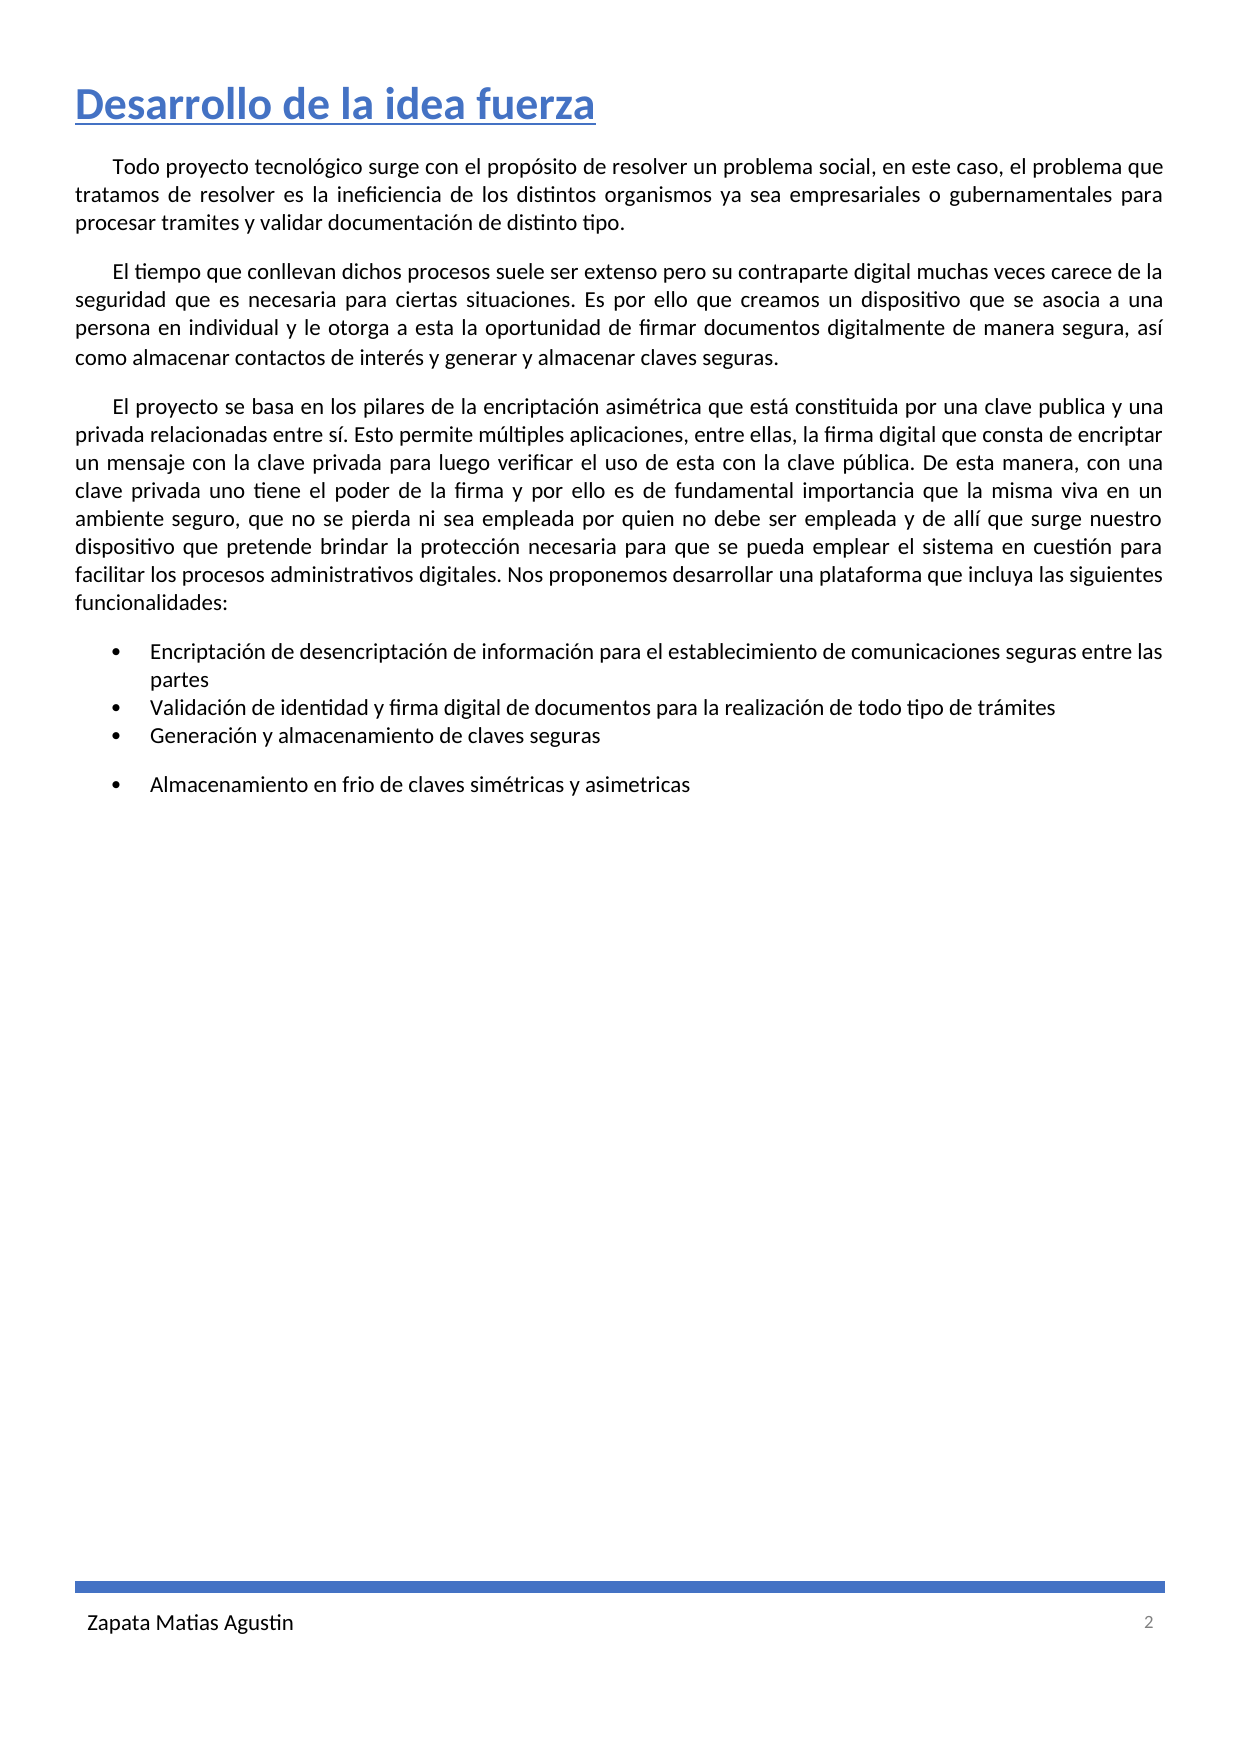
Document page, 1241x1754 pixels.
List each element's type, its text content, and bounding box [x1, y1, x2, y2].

list Validación de identidad y firma digital de documentos para la realización de todo tipo de trámites [112, 693, 1165, 721]
list Generación y almacenamiento de claves seguras [112, 721, 1165, 749]
text Todo proyecto tecnológico surge con el propósito de resolver un problema social, en este caso, el problema que tratamos de resolver es la ineficiencia de los distintos organismos ya sea empresariales o gubernamentales para procesar tramites y validar documentación de distinto tipo. [75, 152, 1165, 236]
text El proyecto se basa en los pilares de la encriptación asimétrica que está constituida por una clave publica y una privada relacionadas entre sí. Esto permite múltiples aplicaciones, entre ellas, la firma digital que consta de encriptar un mensaje con la clave privada para luego verificar el uso de esta con la clave pública. De esta manera, con una clave privada uno tiene el poder de la firma y por ello es de fundamental importancia que la misma viva en un ambiente seguro, que no se pierda ni sea empleada por quien no debe ser empleada y de allí que surge nuestro dispositivo que pretende brindar la protección necesaria para que se pueda emplear el sistema en cuestión para facilitar los procesos administrativos digitales. Nos proponemos desarrollar una plataforma que incluya las siguientes funcionalidades: [75, 392, 1165, 616]
list Almacenamiento en frio de claves simétricas y asimetricas [112, 770, 1165, 798]
text El tiempo que conllevan dichos procesos suele ser extenso pero su contraparte digital muchas veces carece de la seguridad que es necesaria para ciertas situaciones. Es por ello que creamos un dispositivo que se asocia a una persona en individual y le otorga a esta la oportunidad de firmar documentos digitalmente de manera segura, así como almacenar contactos de interés y generar y almacenar claves seguras. [75, 257, 1165, 371]
text Desarrollo de la idea fuerza [75, 75, 1165, 131]
list Encriptación de desencriptación de información para el establecimiento de comunicaciones seguras entre las partes [112, 637, 1165, 693]
